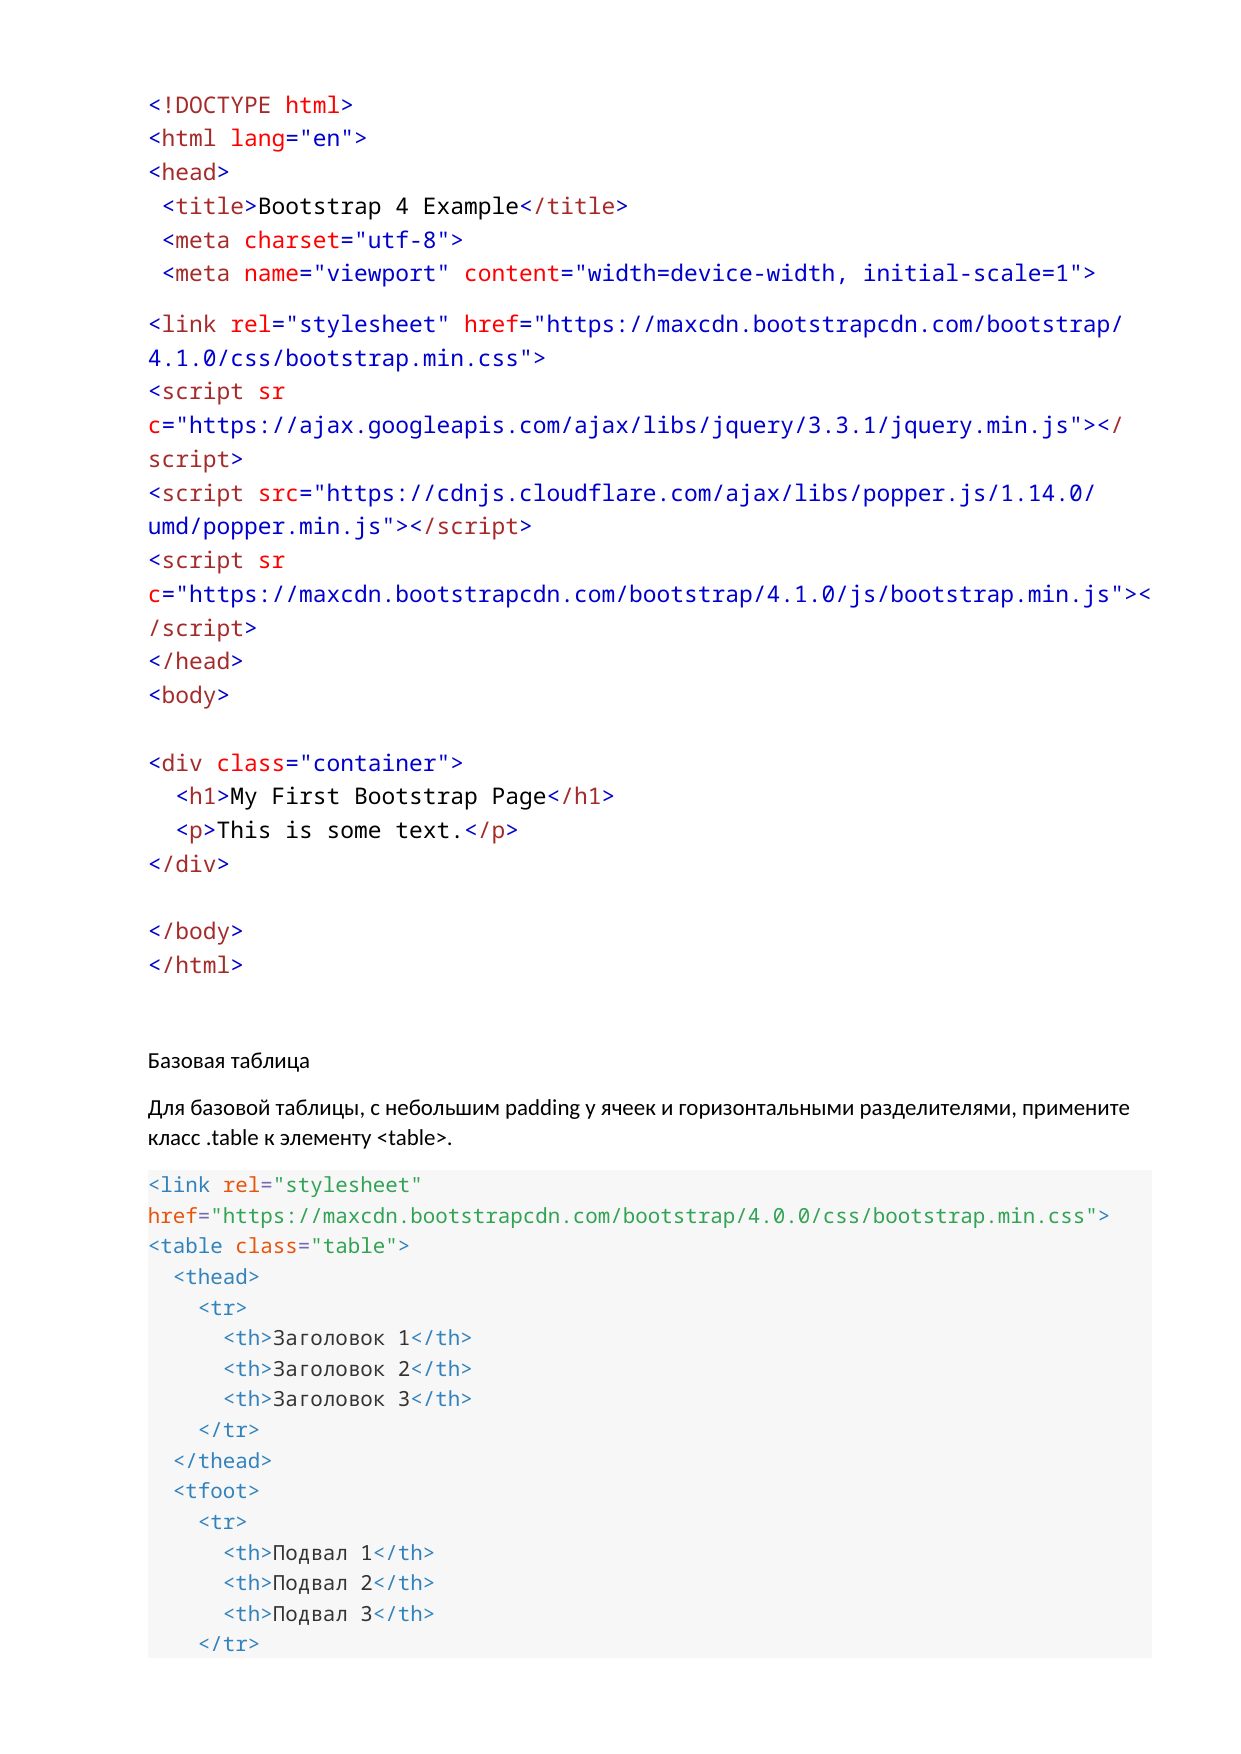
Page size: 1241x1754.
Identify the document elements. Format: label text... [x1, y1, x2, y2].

text </thead> [148, 1446, 1152, 1474]
text <th>Подвал 3</th> [148, 1599, 1152, 1627]
text <table class="table"> [148, 1231, 1152, 1260]
text <th>Подвал 1</th> [148, 1538, 1152, 1566]
text <th>Заголовок 1</th> [148, 1323, 1152, 1352]
text <th>Заголовок 2</th> [148, 1354, 1152, 1382]
text </tr> [148, 1415, 1152, 1444]
text <tr> [148, 1507, 1152, 1536]
text <th>Заголовок 3</th> [148, 1384, 1152, 1413]
text <th>Подвал 2</th> [148, 1568, 1152, 1597]
text <!DOCTYPE html> <html lang="en"> <head> <title>Bootstrap 4 Example</title> <meta charset="utf-8"> <meta name="viewport" content="width=device-width, initial-scale=1"> [148, 88, 1152, 288]
text Базовая таблица [148, 1046, 1152, 1074]
text <tr> [148, 1293, 1152, 1321]
text </tr> [148, 1629, 1152, 1658]
text <tfoot> [148, 1476, 1152, 1505]
text <link rel="stylesheet" href="https://maxcdn.bootstrapcdn.com/bootstrap/4.0.0/css/bootstrap.min.css"> [148, 1170, 1152, 1229]
text Для базовой таблицы, с небольшим padding у ячеек и горизонтальными разделителями, примените класс .table к элементу <table>. [148, 1093, 1152, 1151]
text <link rel="stylesheet" href="https://maxcdn.bootstrapcdn.com/bootstrap/4.1.0/css/bootstrap.min.css"> <script src="https://ajax.googleapis.com/ajax/libs/jquery/3.3.1/jquery.min.js"></script> <script src="https://cdnjs.cloudflare.com/ajax/libs/popper.js/1.14.0/umd/popper.min.js"></script> <script src="https://maxcdn.bootstrapcdn.com/bootstrap/4.1.0/js/bootstrap.min.js"></script> </head> <body> <div class="container"> <h1>My First Bootstrap Page</h1> <p>This is some text.</p> </div> </body> </html> [148, 308, 1152, 980]
text <thead> [148, 1262, 1152, 1291]
